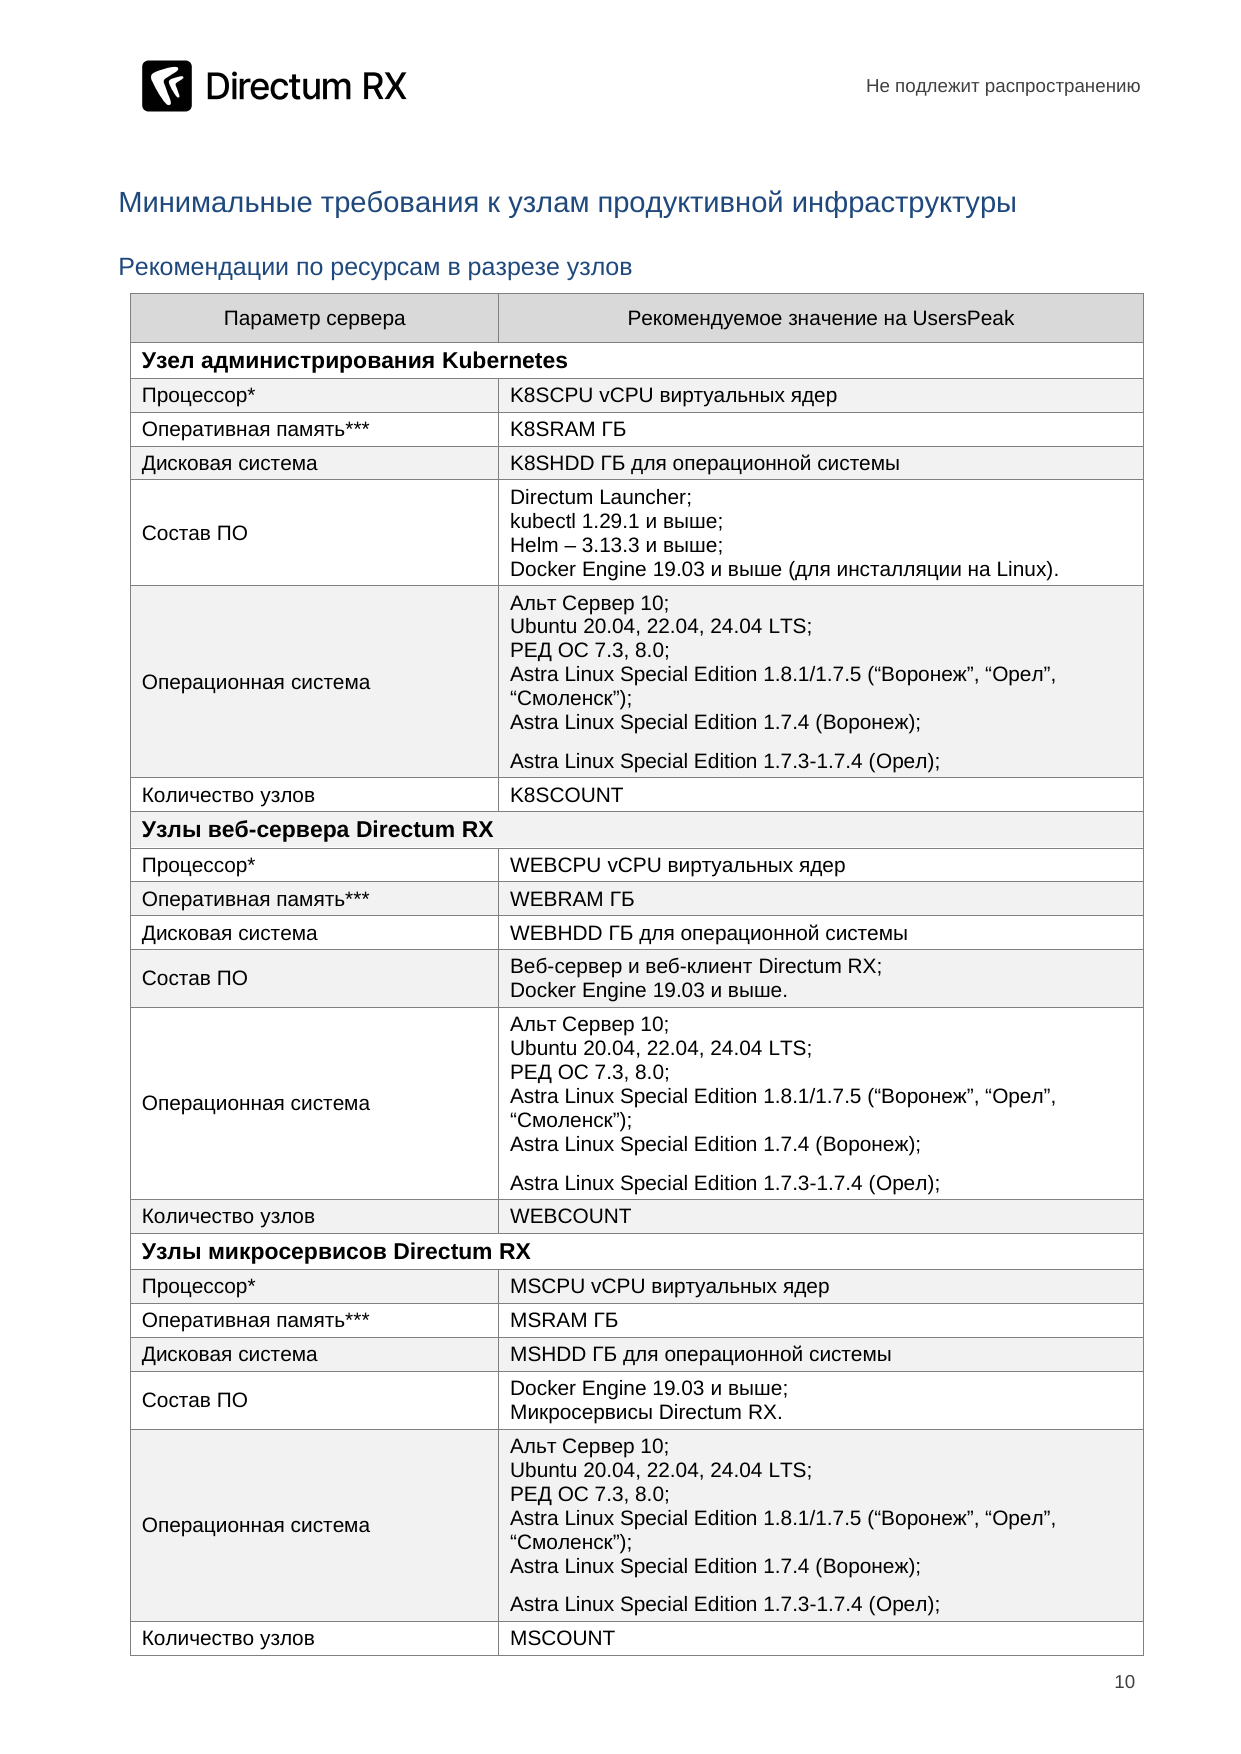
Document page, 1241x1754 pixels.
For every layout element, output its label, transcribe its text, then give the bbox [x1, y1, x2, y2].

table_cell Состав ПО [131, 480, 498, 585]
subtitle Рекомендации по ресурсам в разрезе узлов [118, 252, 1152, 281]
table_cell Операционная система [131, 1008, 498, 1199]
table_cell Directum Launcher; kubectl 1.29.1 и выше; Helm – 3.13.3 и выше; Docker Engine 19.03 и выше (для инсталляции на Linux). [499, 480, 1143, 585]
table_cell Операционная система [131, 1430, 498, 1621]
table_cell Docker Engine 19.03 и выше; Микросервисы Directum RX. [499, 1372, 1143, 1428]
table_cell Узлы микросервисов Directum RX [131, 1234, 1143, 1269]
table_cell Веб-сервер и веб-клиент Directum RX; Docker Engine 19.03 и выше. [499, 950, 1143, 1007]
table_cell Узлы веб-сервера Directum RX [131, 812, 1143, 847]
table_cell WEBRAM ГБ [499, 882, 1143, 915]
subtitle Минимальные требования к узлам продуктивной инфраструктуры [118, 185, 1152, 218]
table_cell Процессор* [131, 1270, 498, 1303]
table_cell K8SRAM ГБ [499, 413, 1143, 446]
table_cell Количество узлов [131, 778, 498, 811]
table_cell Количество узлов [131, 1200, 498, 1233]
table_cell Состав ПО [131, 950, 498, 1007]
table_cell Оперативная память*** [131, 1304, 498, 1337]
table_cell MSRAM ГБ [499, 1304, 1143, 1337]
table_header Рекомендуемое значение на UsersPeak [499, 294, 1143, 342]
table_cell Оперативная память*** [131, 413, 498, 446]
table_header Параметр сервера [131, 294, 498, 342]
table_cell Количество узлов [131, 1622, 498, 1654]
picture [140, 59, 410, 114]
table_cell Дисковая система [131, 1338, 498, 1371]
table_cell Узел администрирования Kubernetes [131, 343, 1143, 378]
table_cell Процессор* [131, 379, 498, 412]
table_cell Операционная система [131, 586, 498, 777]
table_cell Состав ПО [131, 1372, 498, 1428]
table_cell WEBCPU vCPU виртуальных ядер [499, 849, 1143, 881]
table_cell Дисковая система [131, 916, 498, 949]
table_cell Дисковая система [131, 447, 498, 479]
table_cell WEBCOUNT [499, 1200, 1143, 1233]
table_cell K8SHDD ГБ для операционной системы [499, 447, 1143, 479]
table_cell MSHDD ГБ для операционной системы [499, 1338, 1143, 1371]
table_cell Оперативная память*** [131, 882, 498, 915]
table_cell K8SCOUNT [499, 778, 1143, 811]
table_cell WEBHDD ГБ для операционной системы [499, 916, 1143, 949]
table_cell MSCOUNT [499, 1622, 1143, 1654]
table_cell MSCPU vCPU виртуальных ядер [499, 1270, 1143, 1303]
table_cell K8SCPU vCPU виртуальных ядер [499, 379, 1143, 412]
table_cell Процессор* [131, 849, 498, 881]
